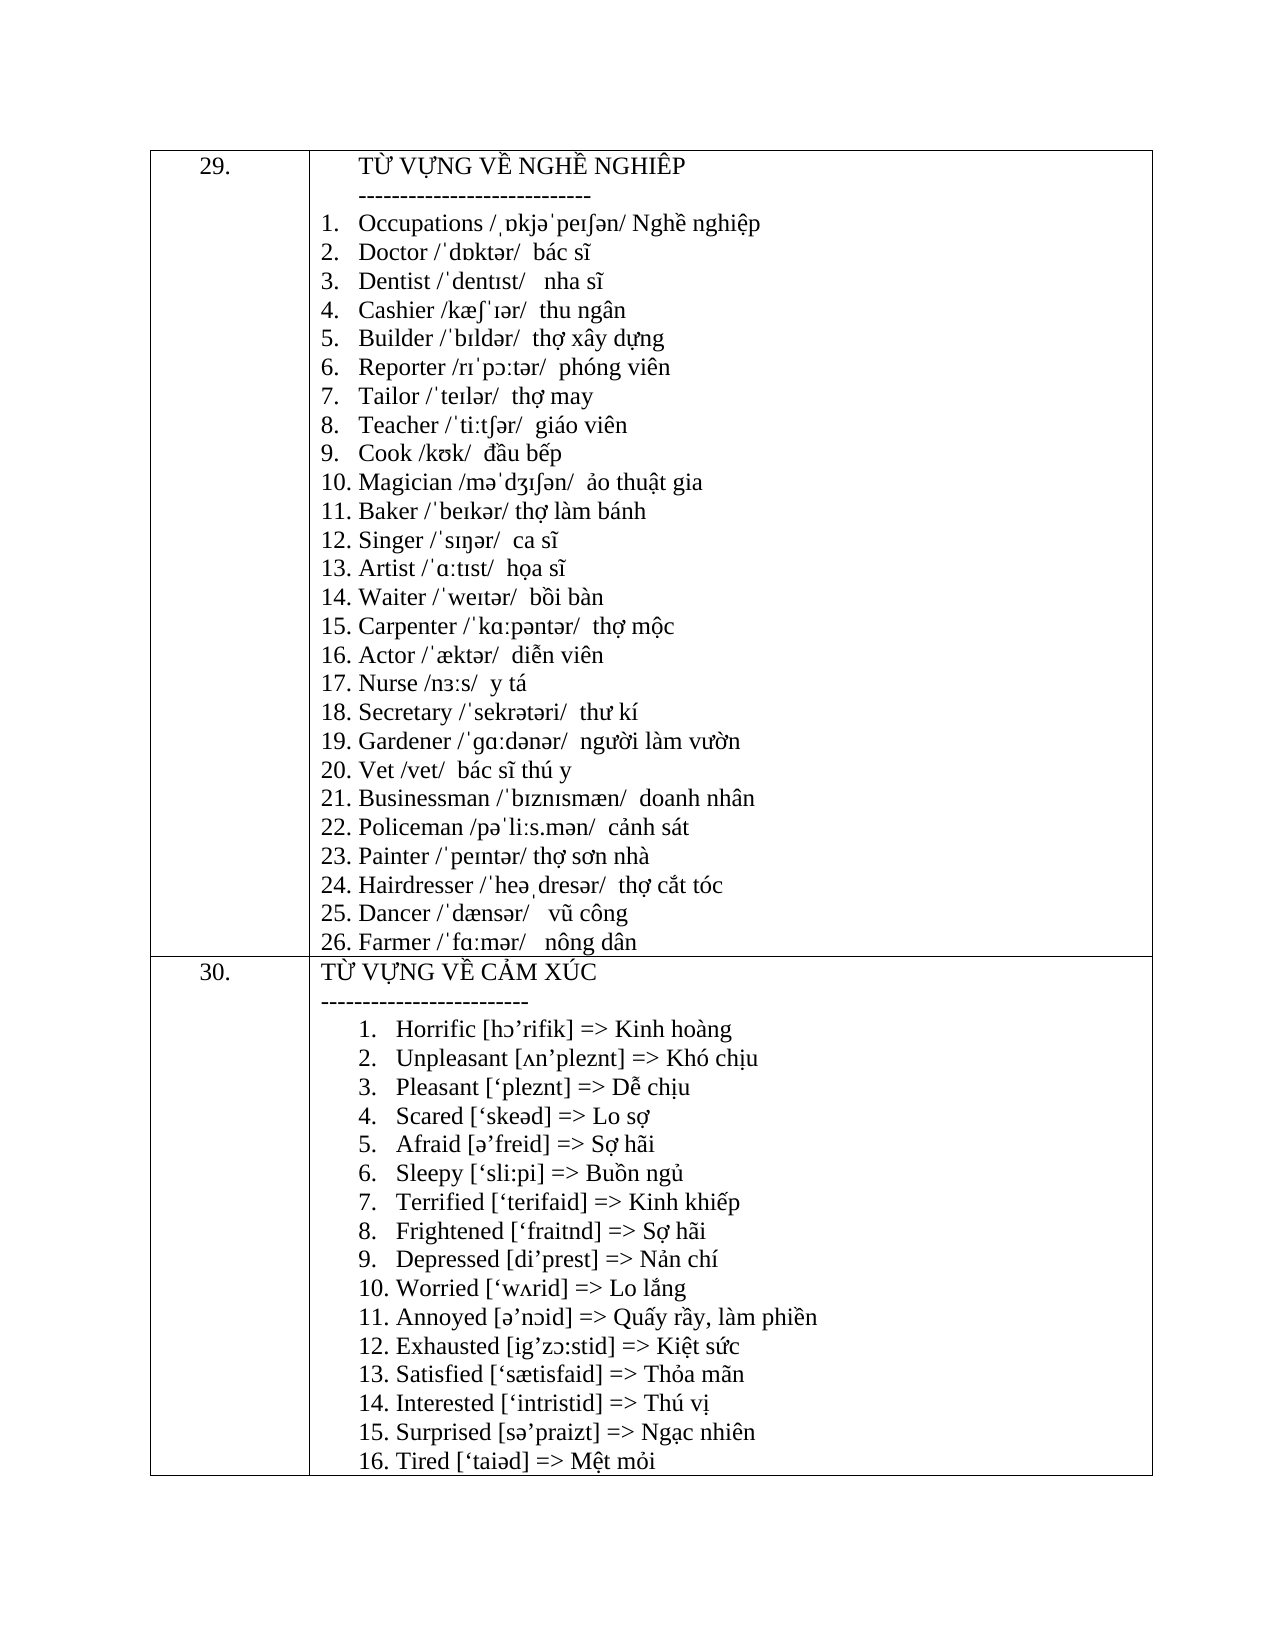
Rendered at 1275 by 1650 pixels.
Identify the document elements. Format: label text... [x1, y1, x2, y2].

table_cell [310, 957, 1152, 1474]
table_cell [151, 151, 309, 956]
table_cell TỪ VỰNG VỀ NGHỀ NGHIÊP ---------------------------- Occupations /ˌɒkjəˈpeɪʃən/ Nghề nghiệp Doctor /ˈdɒktər/ bác sĩ Dentist /ˈdentɪst/ nha sĩ Cashier /kæʃˈɪər/ thu ngân Builder /ˈbɪldər/ thợ xây dựng Reporter /rɪˈpɔːtər/ phóng viên Tailor /ˈteɪlər/ thợ may Teacher /ˈtiːtʃər/ giáo viên Cook /kʊk/ đầu bếp Magician /məˈdʒɪʃən/ ảo thuật gia Baker /ˈbeɪkər/ thợ làm bánh Singer /ˈsɪŋər/ ca sĩ Artist /ˈɑːtɪst/ họa sĩ Waiter /ˈweɪtər/ bồi bàn Carpenter /ˈkɑːpəntər/ thợ mộc Actor /ˈæktər/ diễn viên Nurse /nɜːs/ y tá Secretary /ˈsekrətəri/ thư kí Gardener /ˈɡɑːdənər/ người làm vườn Vet /vet/ bác sĩ thú y Businessman /ˈbɪznɪsmæn/ doanh nhân Policeman /pəˈliːs.mən/ cảnh sát Painter /ˈpeɪntər/ thợ sơn nhà Hairdresser /ˈheəˌdresər/ thợ cắt tóc Dancer /ˈdænsər/ vũ công Farmer /ˈfɑːmər/ nông dân [310, 151, 1152, 956]
table_cell [151, 957, 309, 1474]
